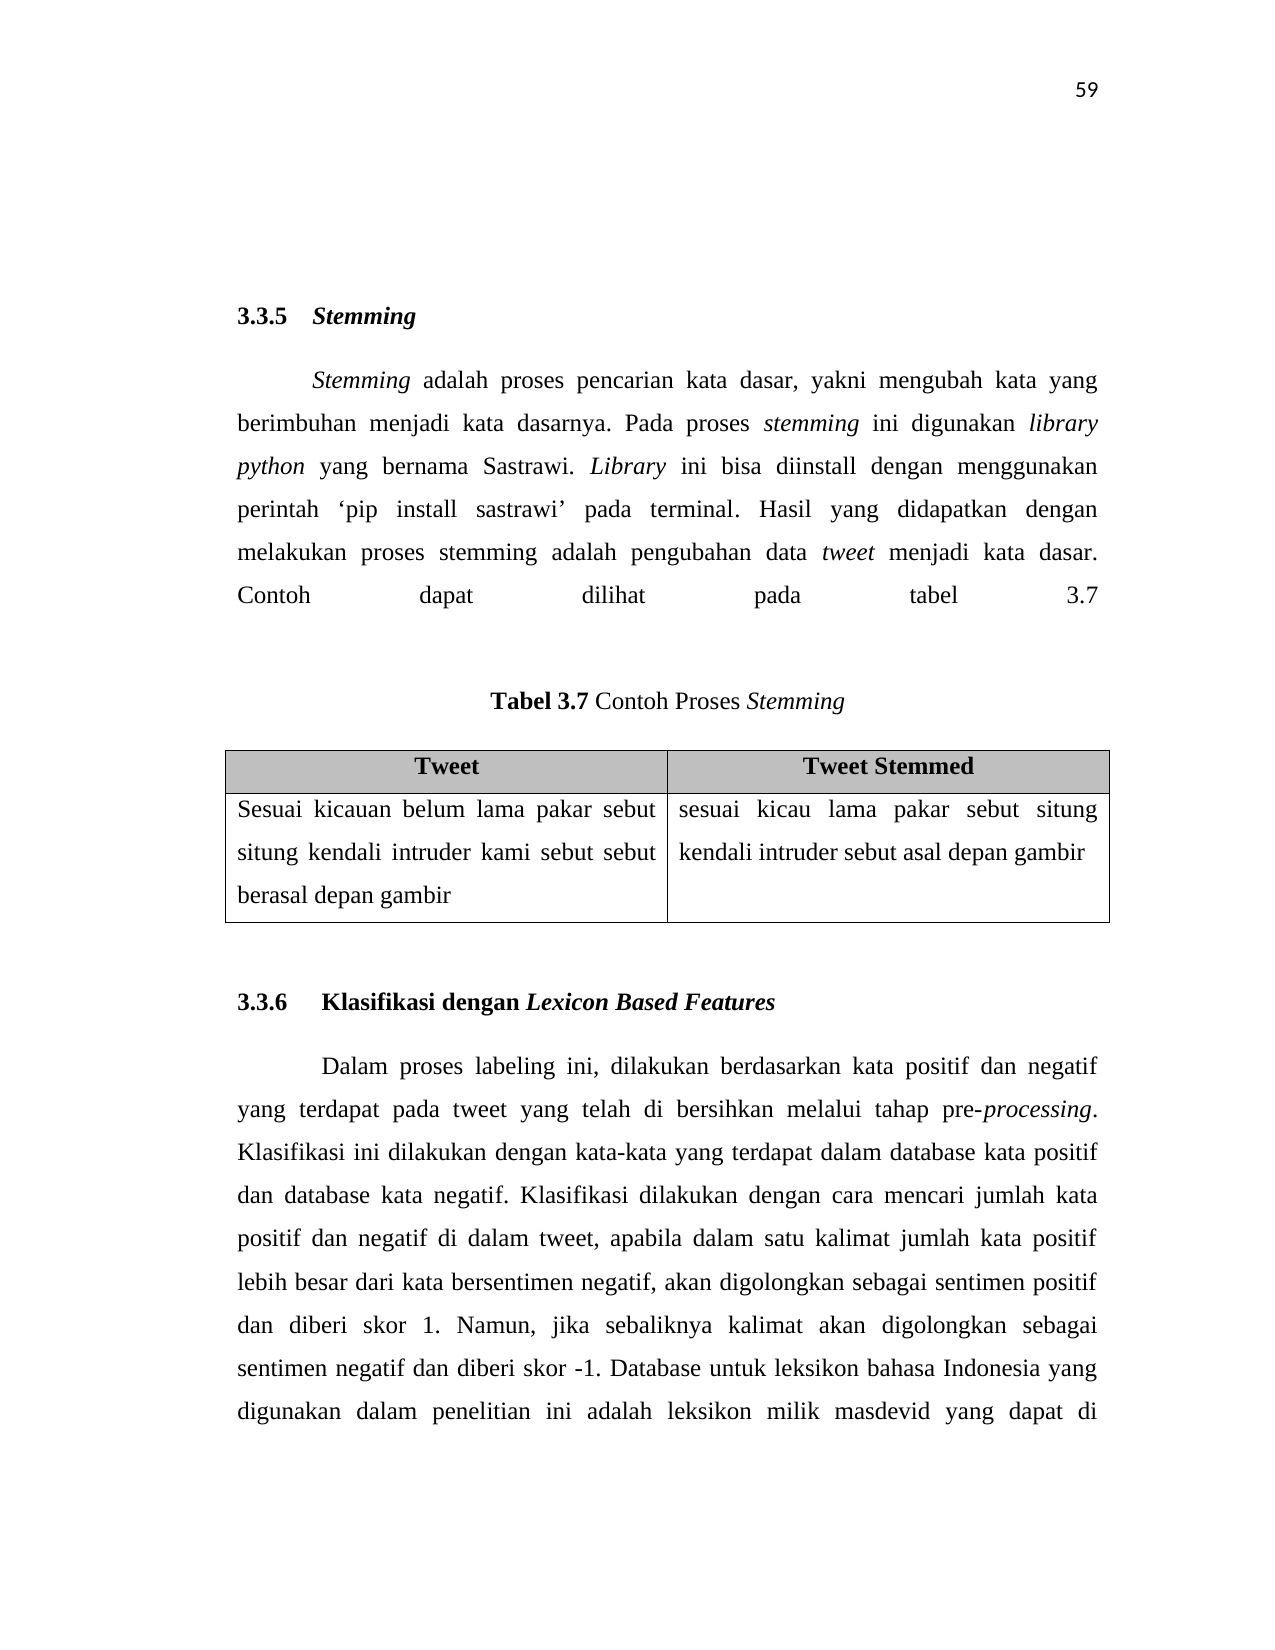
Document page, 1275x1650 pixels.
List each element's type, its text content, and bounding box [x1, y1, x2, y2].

list Stemming [237, 301, 1098, 330]
table_cell sesuai kicau lama pakar sebut situng kendali intruder sebut asal depan gambir [668, 794, 1109, 922]
list Klasifikasi dengan Lexicon Based Features [237, 987, 1098, 1016]
text Tabel 3.7 Contoh Proses Stemming [237, 686, 1098, 715]
table_header Tweet [226, 751, 667, 793]
table_cell Sesuai kicauan belum lama pakar sebut situng kendali intruder kami sebut sebut berasal depan gambir [226, 794, 667, 922]
table_header Tweet Stemmed [668, 751, 1109, 793]
